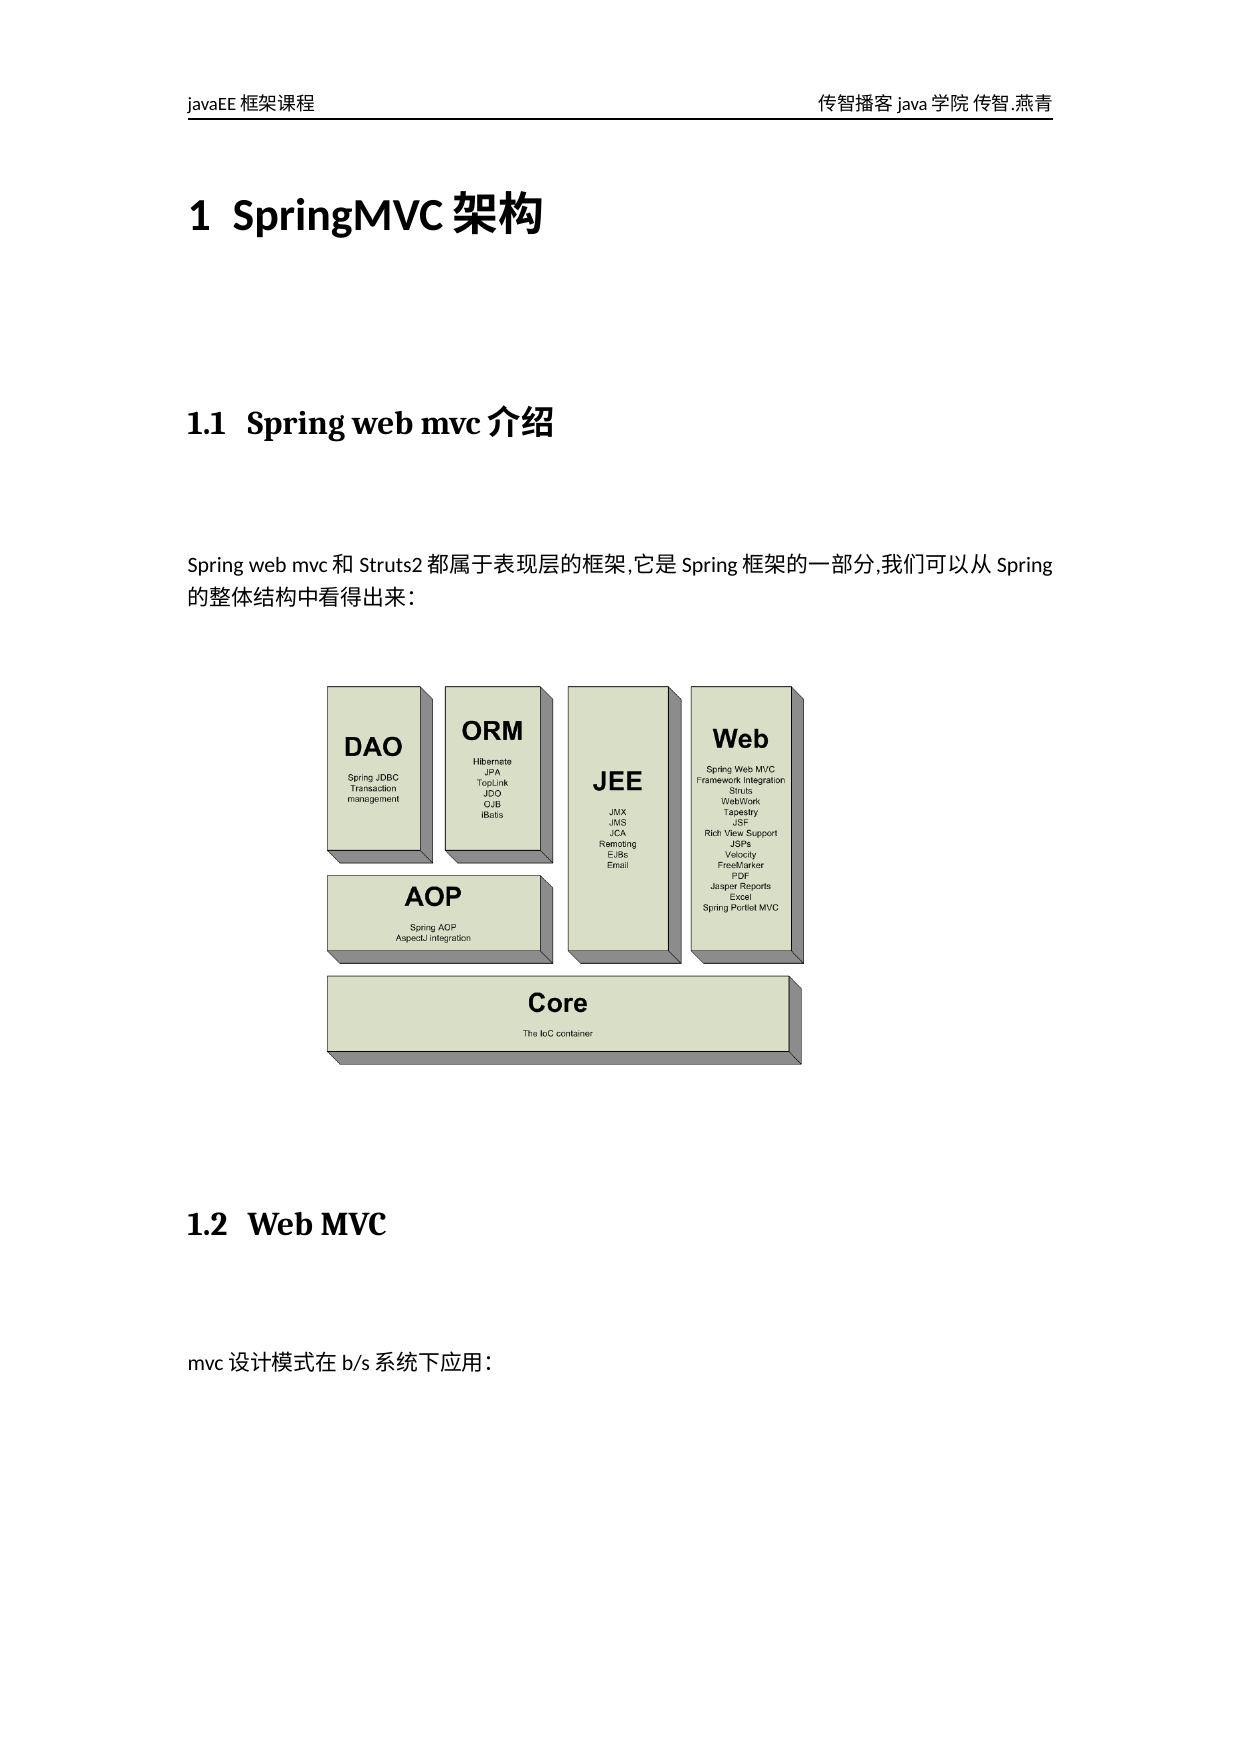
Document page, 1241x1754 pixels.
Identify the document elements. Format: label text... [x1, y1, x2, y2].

picture [187, 677, 1053, 1090]
subtitle SpringMVC架构 [187, 162, 1053, 259]
text Spring web mvc和Struts2都属于表现层的框架,它是Spring框架的一部分,我们可以从Spring的整体结构中看得出来： [187, 547, 1053, 612]
subtitle Web MVC [187, 1192, 1053, 1257]
text mvc设计模式在b/s系统下应用： [187, 1344, 1053, 1377]
subtitle Spring web mvc介绍 [187, 387, 1053, 452]
